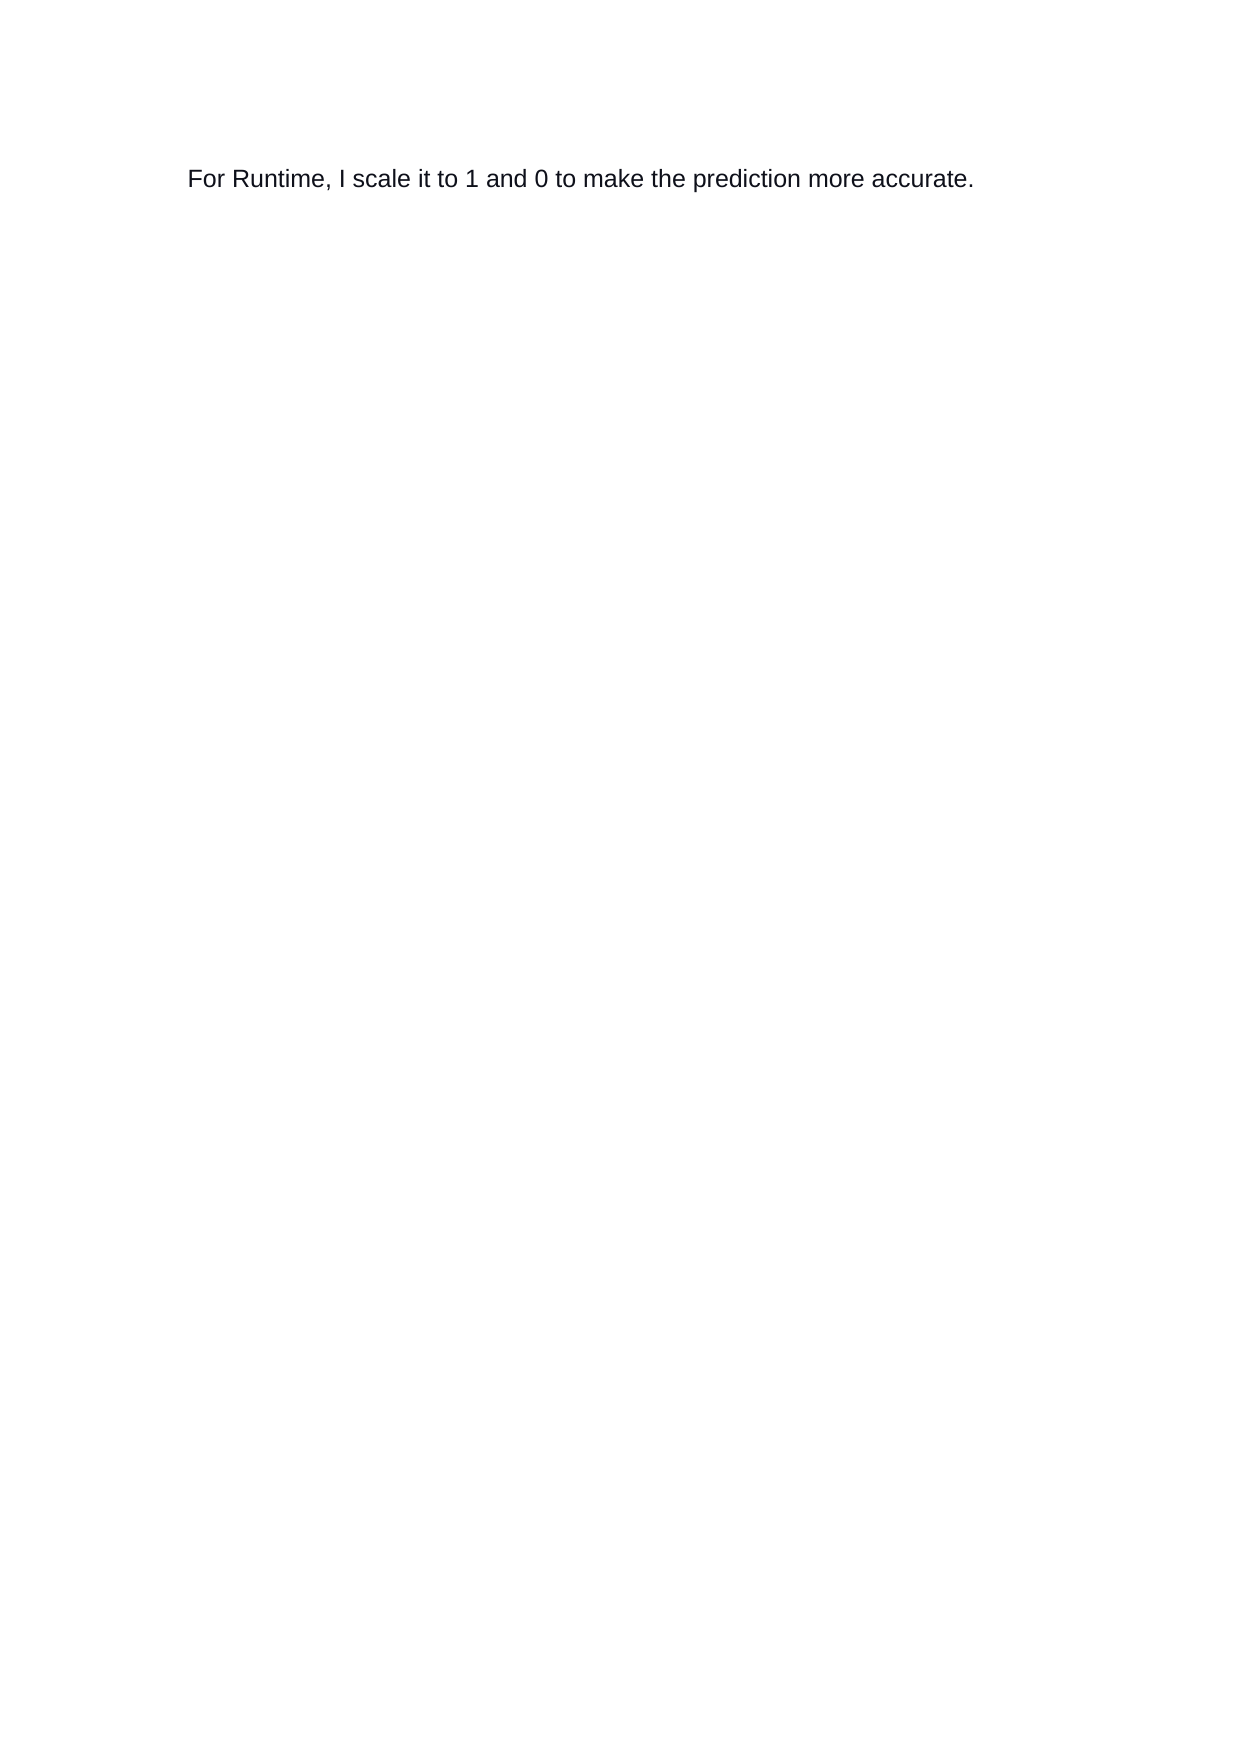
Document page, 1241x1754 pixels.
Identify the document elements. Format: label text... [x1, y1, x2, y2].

text For Runtime, I scale it to 1 and 0 to make the prediction more accurate. [187, 162, 1053, 194]
